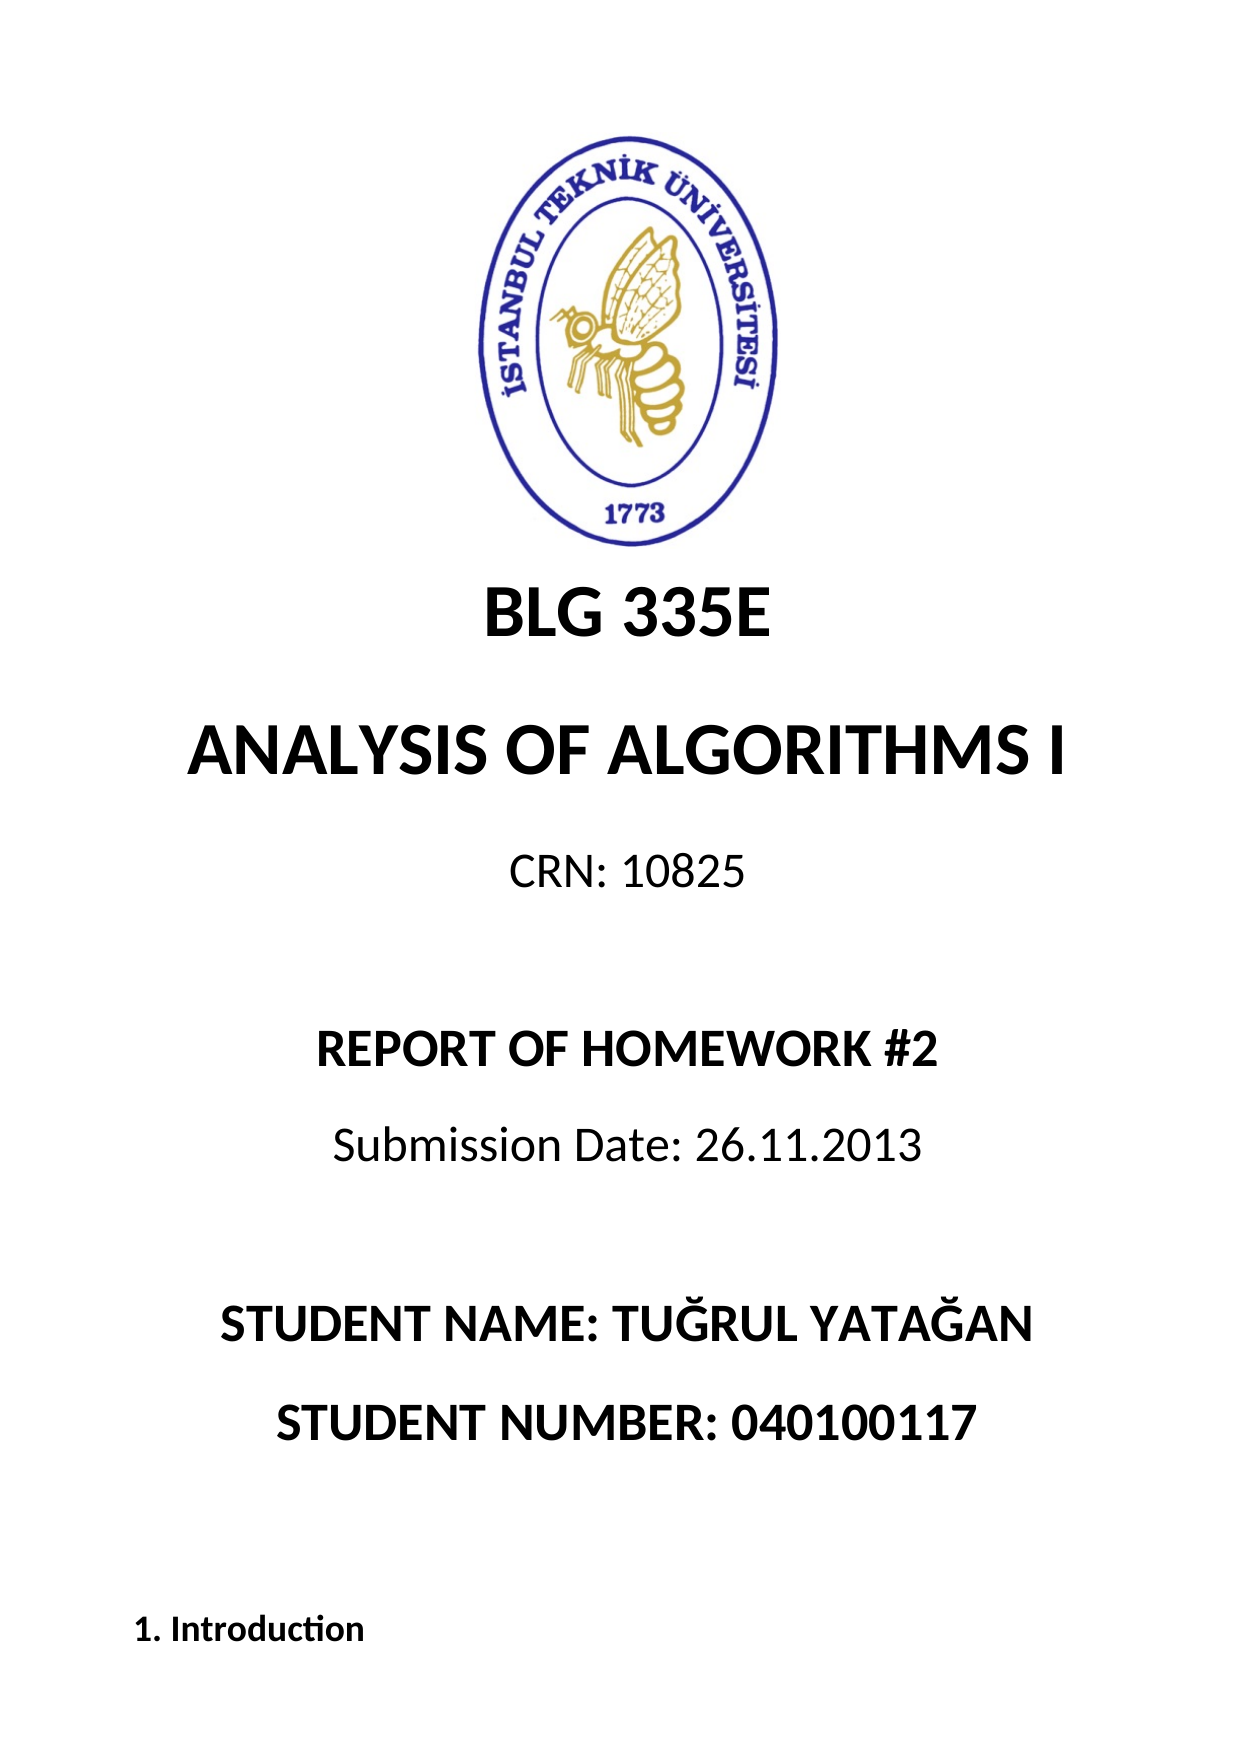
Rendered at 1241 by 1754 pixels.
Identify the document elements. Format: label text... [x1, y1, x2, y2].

text REPORT OF HOMEWORK #2 [133, 1014, 1122, 1080]
picture [474, 132, 781, 549]
text CRN: 10825 [133, 839, 1122, 900]
text STUDENT NAME: TUĞRUL YATAĞAN [133, 1289, 1122, 1355]
text 1. Introduction [133, 1605, 1122, 1651]
text Submission Date: 26.11.2013 [133, 1113, 1122, 1174]
text BLG 335E [133, 564, 1122, 656]
text STUDENT NUMBER: 040100117 [133, 1388, 1122, 1454]
text ANALYSIS OF ALGORITHMS I [133, 701, 1122, 793]
